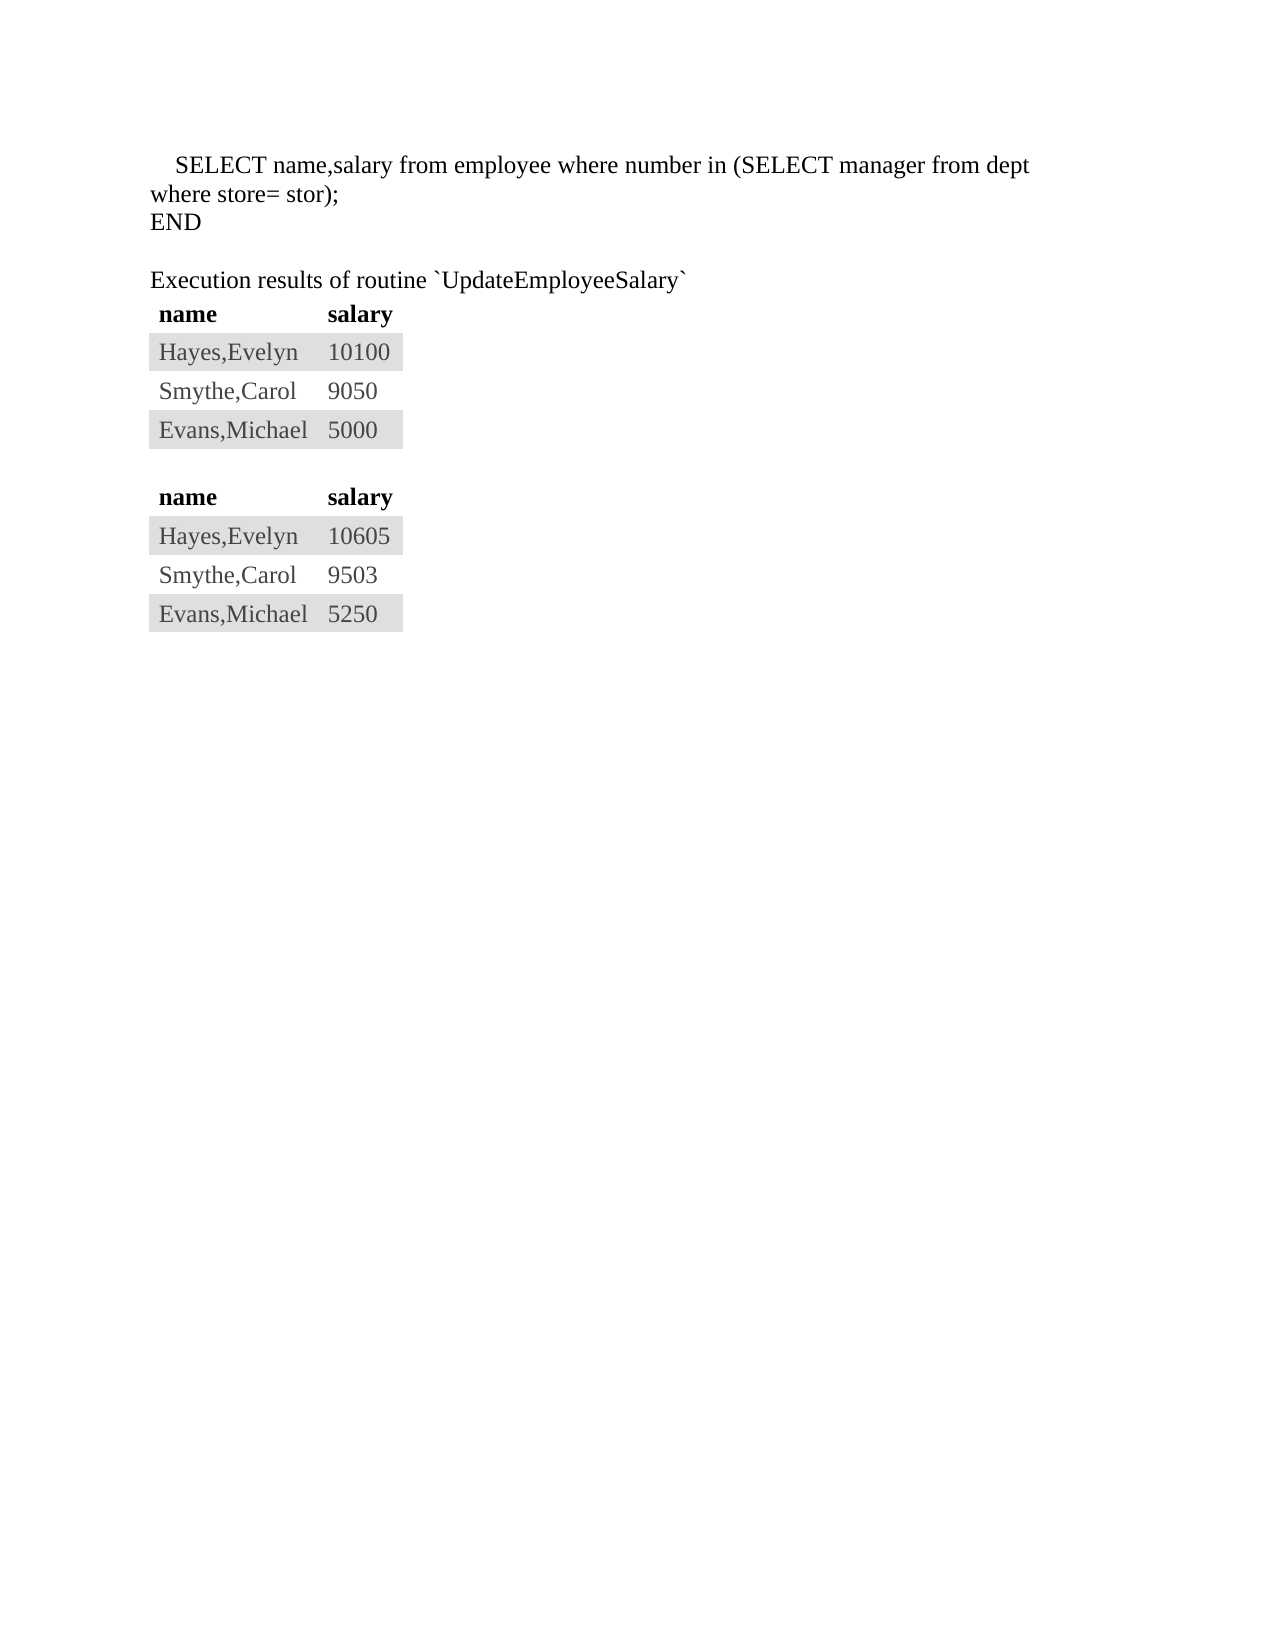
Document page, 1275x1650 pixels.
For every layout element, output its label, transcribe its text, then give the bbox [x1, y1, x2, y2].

table_cell Smythe,Carol [149, 555, 318, 594]
table_header name [149, 478, 318, 516]
text SELECT name,salary from employee where number in (SELECT manager from dept where store= stor); [150, 150, 1093, 207]
table_cell Hayes,Evelyn [149, 333, 318, 371]
text Execution results of routine `UpdateEmployeeSalary` [150, 265, 1125, 294]
text END [150, 207, 1093, 236]
table_cell Hayes,Evelyn [149, 516, 318, 555]
table_cell 10605 [318, 516, 403, 555]
table_cell 5000 [318, 410, 403, 449]
table_cell Evans,Michael [149, 410, 318, 449]
table_header salary [318, 294, 403, 332]
table_cell Evans,Michael [149, 594, 318, 632]
table_cell 9050 [318, 371, 403, 410]
table_cell 9503 [318, 555, 403, 594]
table_cell Smythe,Carol [149, 371, 318, 410]
table_cell 10100 [318, 333, 403, 371]
table_header salary [318, 478, 403, 516]
table_header name [149, 294, 318, 332]
table_cell 5250 [318, 594, 403, 632]
